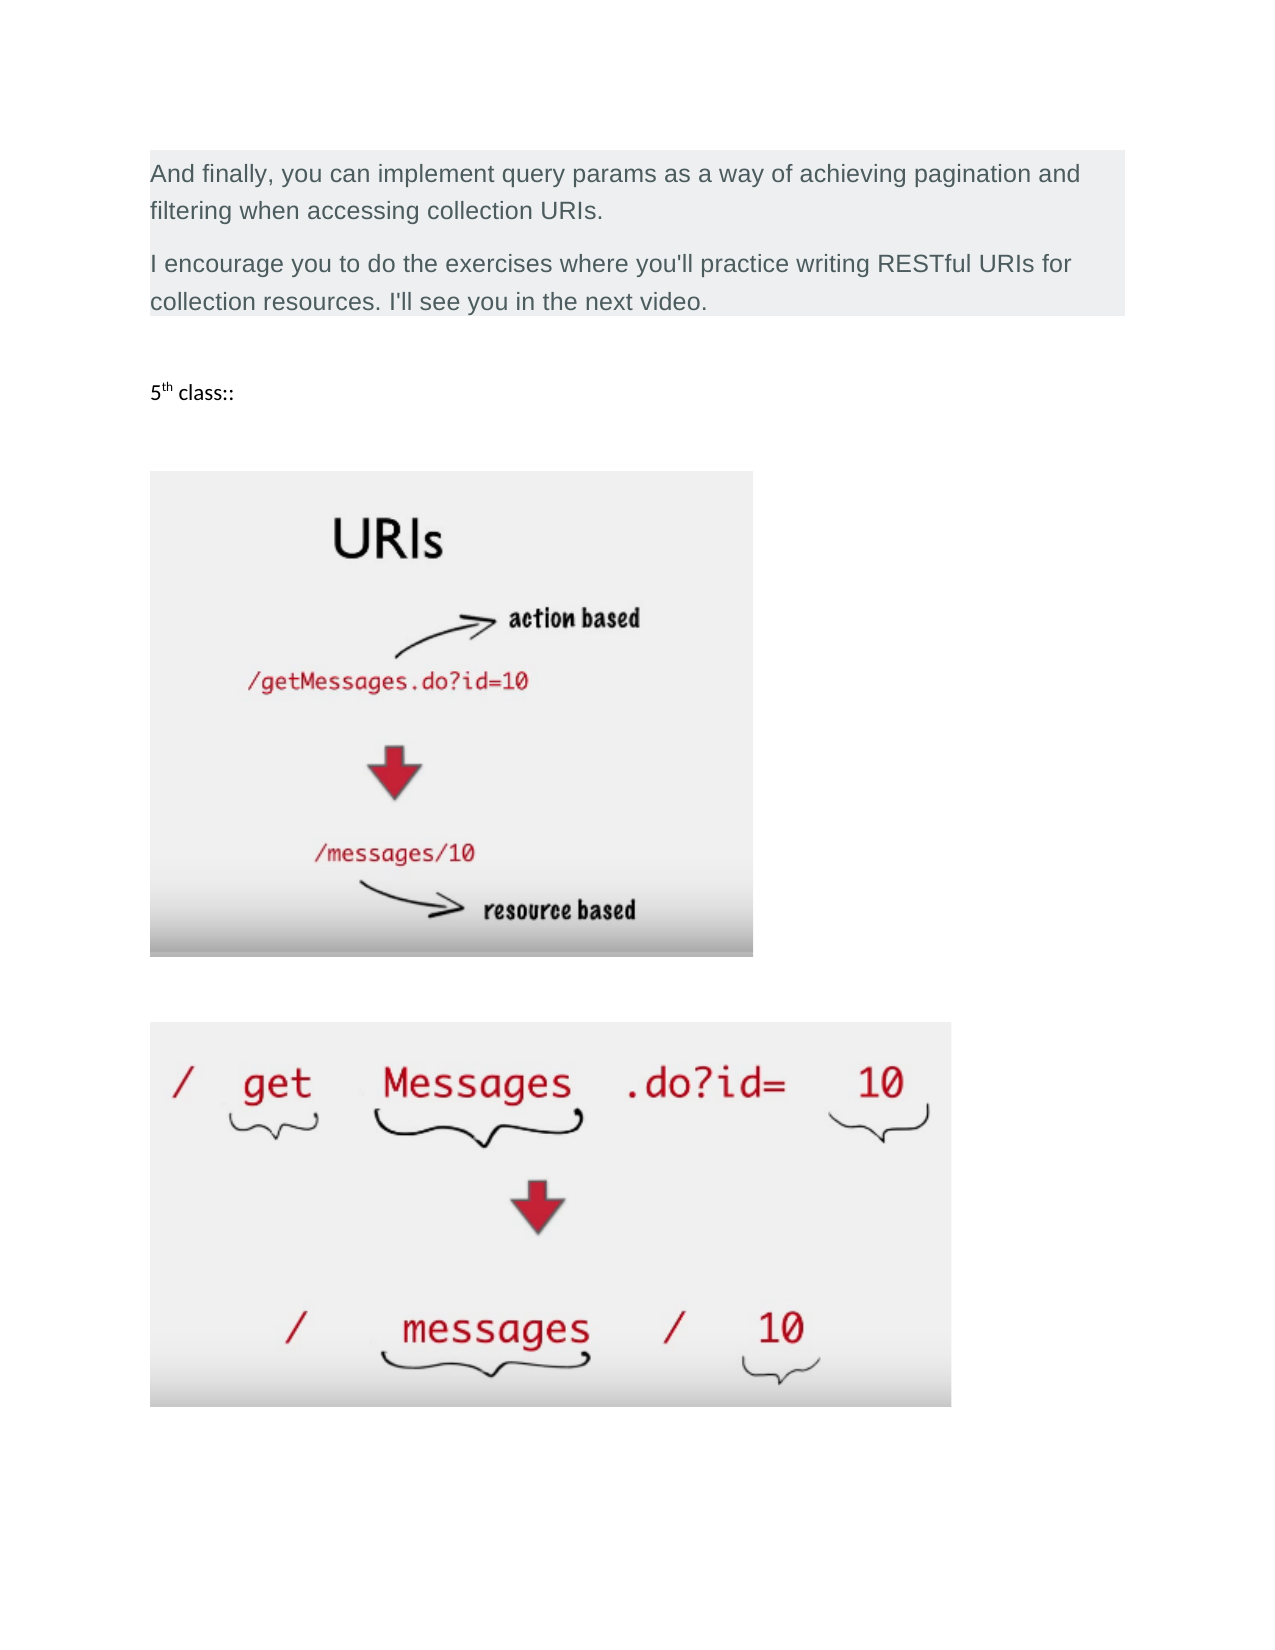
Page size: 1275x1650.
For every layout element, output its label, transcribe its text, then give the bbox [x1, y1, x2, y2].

text I encourage you to do the exercises where you'll practice writing RESTful URIs for collection resources. I'll see you in the next video. [150, 241, 1125, 316]
picture [150, 1022, 952, 1407]
text And finally, you can implement query params as a way of achieving pagination and filtering when accessing collection URIs. [150, 150, 1125, 225]
text 5th class:: [150, 378, 1125, 406]
picture [150, 471, 754, 957]
